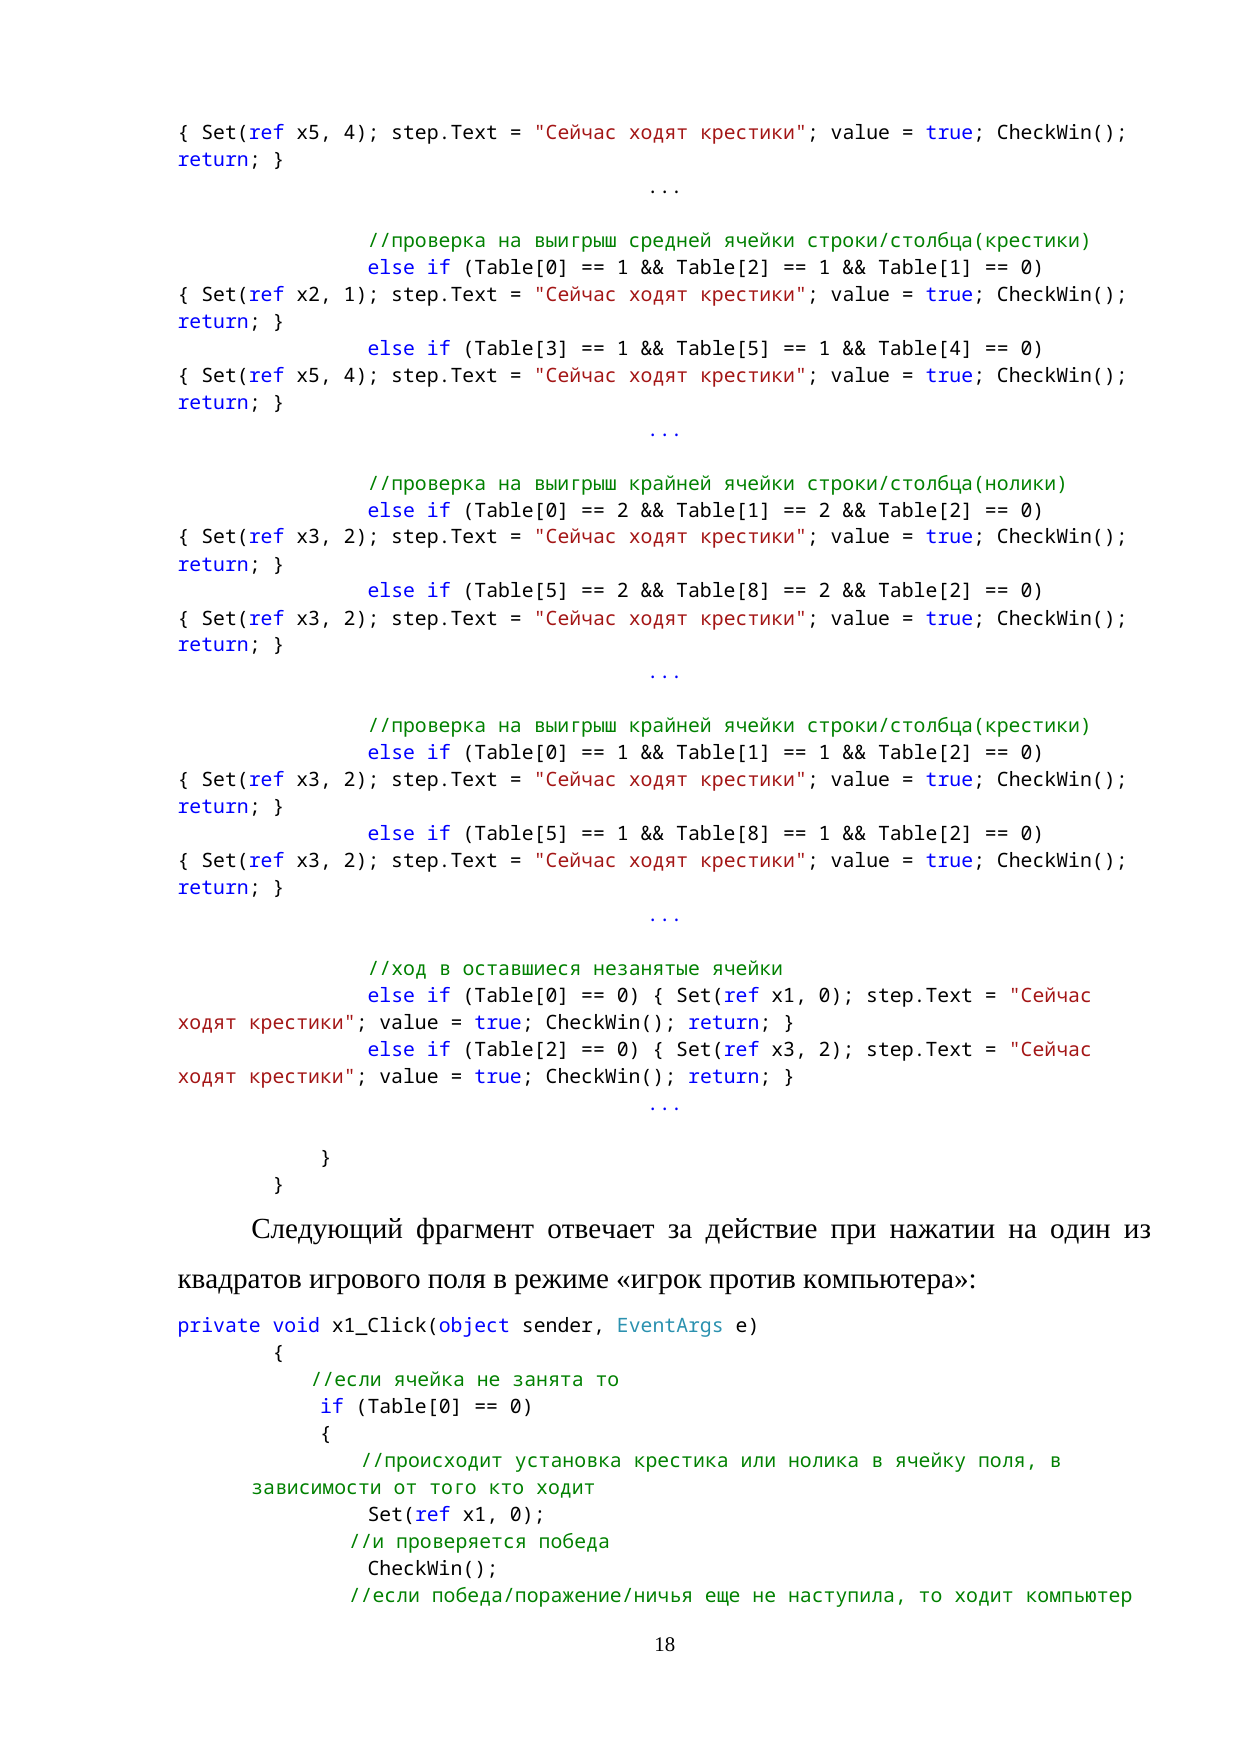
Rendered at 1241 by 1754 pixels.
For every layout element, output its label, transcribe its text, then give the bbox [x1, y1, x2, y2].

text else if (Table[0] == 0) { Set(ref x1, 0); step.Text = "Сейчас ходят крестики"; value = true; CheckWin(); return; } [177, 981, 1152, 1035]
text //ход в оставшиеся незанятые ячейки [177, 954, 1152, 981]
text Следующий фрагмент отвечает за действие при нажатии на один из квадратов игрового поля в режиме «игрок против компьютера»: [177, 1211, 1152, 1294]
text else if (Table[3] == 1 && Table[5] == 1 && Table[4] == 0) { Set(ref x5, 4); step.Text = "Сейчас ходят крестики"; value = true; CheckWin(); return; } [177, 334, 1152, 415]
text else if (Table[5] == 2 && Table[8] == 2 && Table[2] == 0) { Set(ref x3, 2); step.Text = "Сейчас ходят крестики"; value = true; CheckWin(); return; } [177, 577, 1152, 658]
text else if (Table[0] == 1 && Table[1] == 1 && Table[2] == 0) { Set(ref x3, 2); step.Text = "Сейчас ходят крестики"; value = true; CheckWin(); return; } [177, 739, 1152, 819]
text //происходит установка крестика или нолика в ячейку поля, в зависимости от того кто ходит [251, 1446, 1152, 1500]
text //если победа/поражение/ничья еще не наступила, то ходит компьютер [251, 1581, 1152, 1608]
text ... [177, 658, 1152, 685]
text private void x1_Click(object sender, EventArgs e) [177, 1311, 1152, 1338]
text ... [177, 415, 1152, 442]
text else if (Table[0] == 2 && Table[1] == 2 && Table[2] == 0) { Set(ref x3, 2); step.Text = "Сейчас ходят крестики"; value = true; CheckWin(); return; } [177, 496, 1152, 577]
text } [177, 1170, 1152, 1197]
text { [177, 1419, 1152, 1446]
text } [177, 1143, 1152, 1170]
text CheckWin(); [177, 1554, 1152, 1581]
text else if (Table[0] == 1 && Table[2] == 1 && Table[1] == 0) { Set(ref x2, 1); step.Text = "Сейчас ходят крестики"; value = true; CheckWin(); return; } [177, 253, 1152, 334]
text else if (Table[5] == 1 && Table[8] == 1 && Table[2] == 0) { Set(ref x3, 2); step.Text = "Сейчас ходят крестики"; value = true; CheckWin(); return; } [177, 819, 1152, 901]
text else if (Table[2] == 0) { Set(ref x3, 2); step.Text = "Сейчас ходят крестики"; value = true; CheckWin(); return; } [177, 1035, 1152, 1089]
text { [177, 1338, 1152, 1365]
text //если ячейка не занята то [251, 1365, 1152, 1392]
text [177, 118, 1152, 172]
text Set(ref x1, 0); [177, 1500, 1152, 1527]
text ... [177, 172, 1152, 199]
text //проверка на выигрыш крайней ячейки строки/столбца(нолики) [177, 469, 1152, 496]
text //проверка на выигрыш средней ячейки строки/столбца(крестики) [177, 226, 1152, 253]
text //проверка на выигрыш крайней ячейки строки/столбца(крестики) [177, 712, 1152, 739]
text if (Table[0] == 0) [177, 1392, 1152, 1419]
text ... [177, 901, 1152, 927]
text //и проверяется победа [325, 1527, 1152, 1554]
text ... [177, 1089, 1152, 1116]
